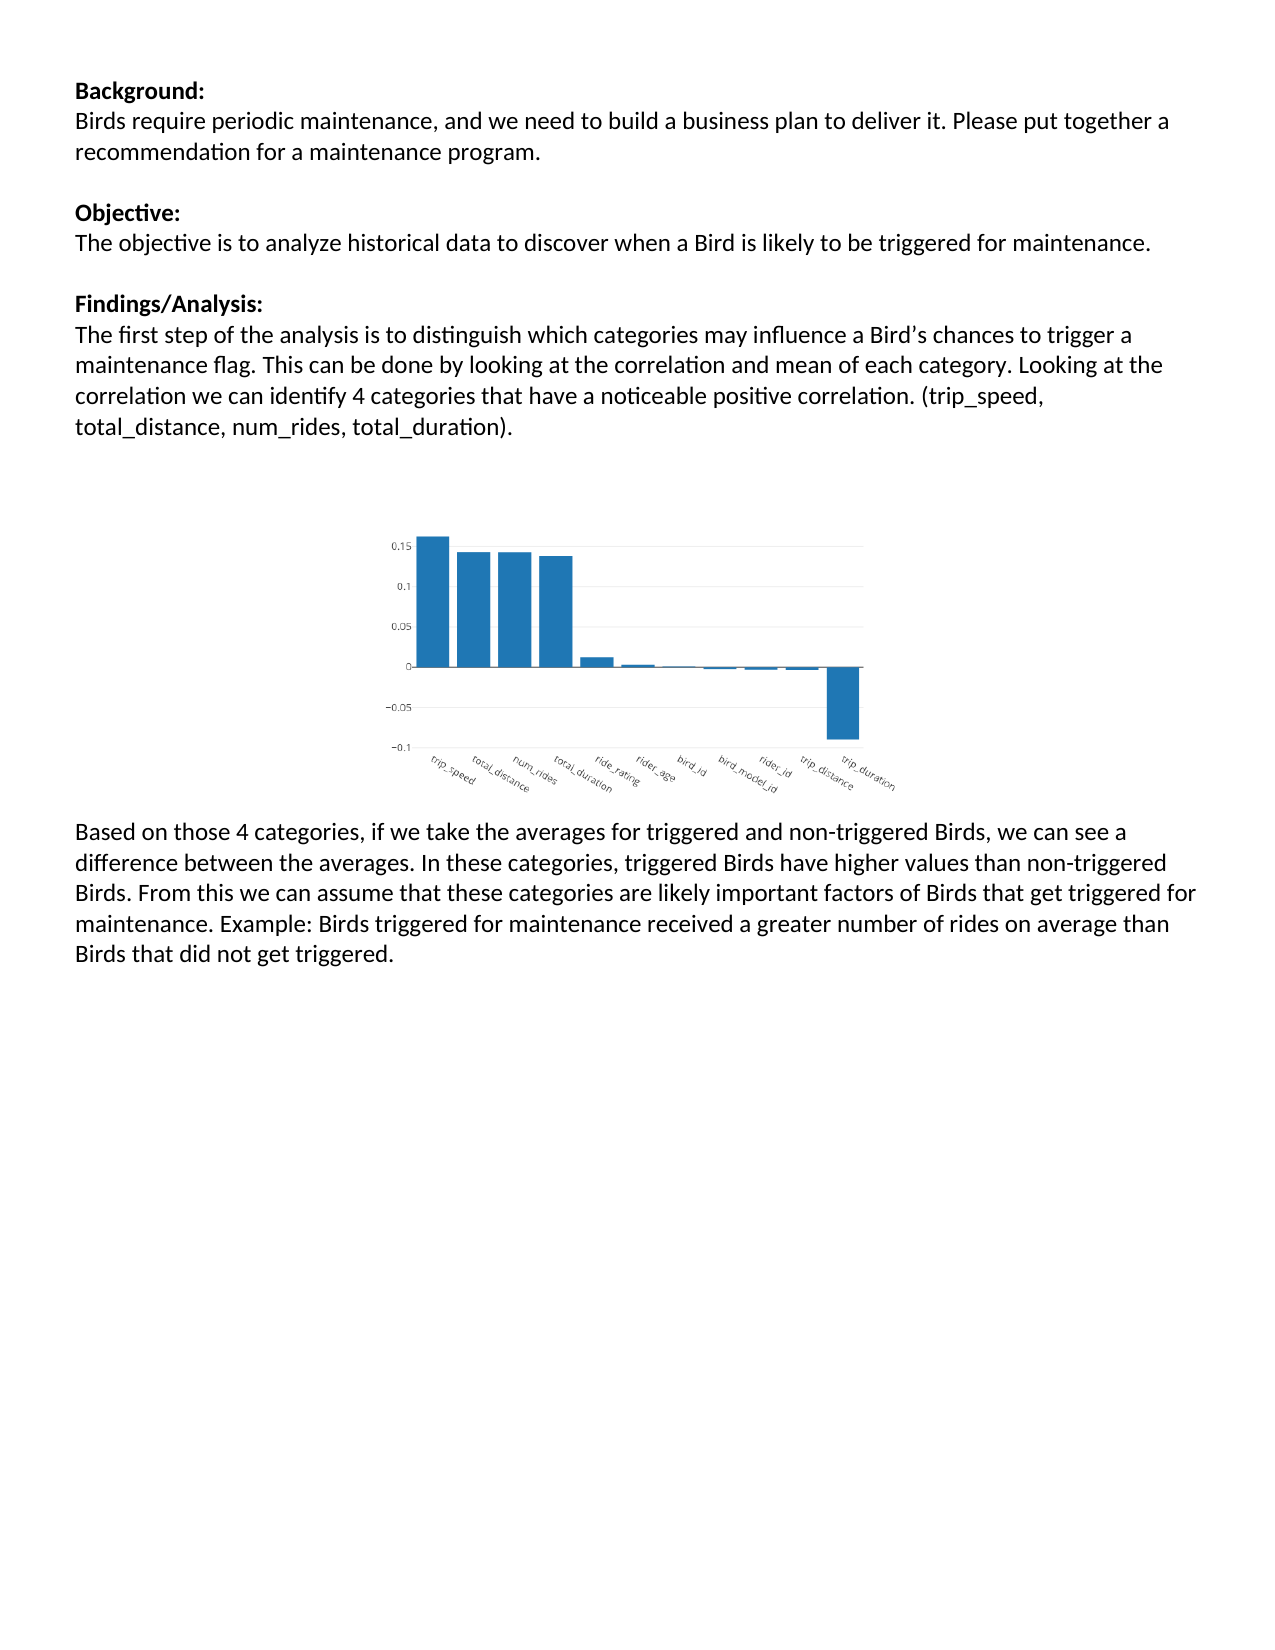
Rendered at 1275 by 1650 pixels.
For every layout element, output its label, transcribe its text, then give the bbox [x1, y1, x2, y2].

text Objective: [75, 197, 1200, 228]
text The first step of the analysis is to distinguish which categories may influence a Bird’s chances to trigger a maintenance flag. This can be done by looking at the correlation and mean of each category. Looking at the correlation we can identify 4 categories that have a noticeable positive correlation. (trip_speed, total_distance, num_rides, total_duration). [75, 319, 1200, 441]
text Findings/Analysis: [75, 289, 1200, 319]
text Background: [75, 75, 1200, 106]
text Birds require periodic maintenance, and we need to build a business plan to deliver it. Please put together a recommendation for a maintenance program. [75, 106, 1200, 167]
text The objective is to analyze historical data to discover when a Bird is likely to be triggered for maintenance. [75, 228, 1200, 258]
picture [345, 441, 930, 817]
text Based on those 4 categories, if we take the averages for triggered and non-triggered Birds, we can see a difference between the averages. In these categories, triggered Birds have higher values than non-triggered Birds. From this we can assume that these categories are likely important factors of Birds that get triggered for maintenance. Example: Birds triggered for maintenance received a greater number of rides on average than Birds that did not get triggered. [75, 816, 1200, 969]
